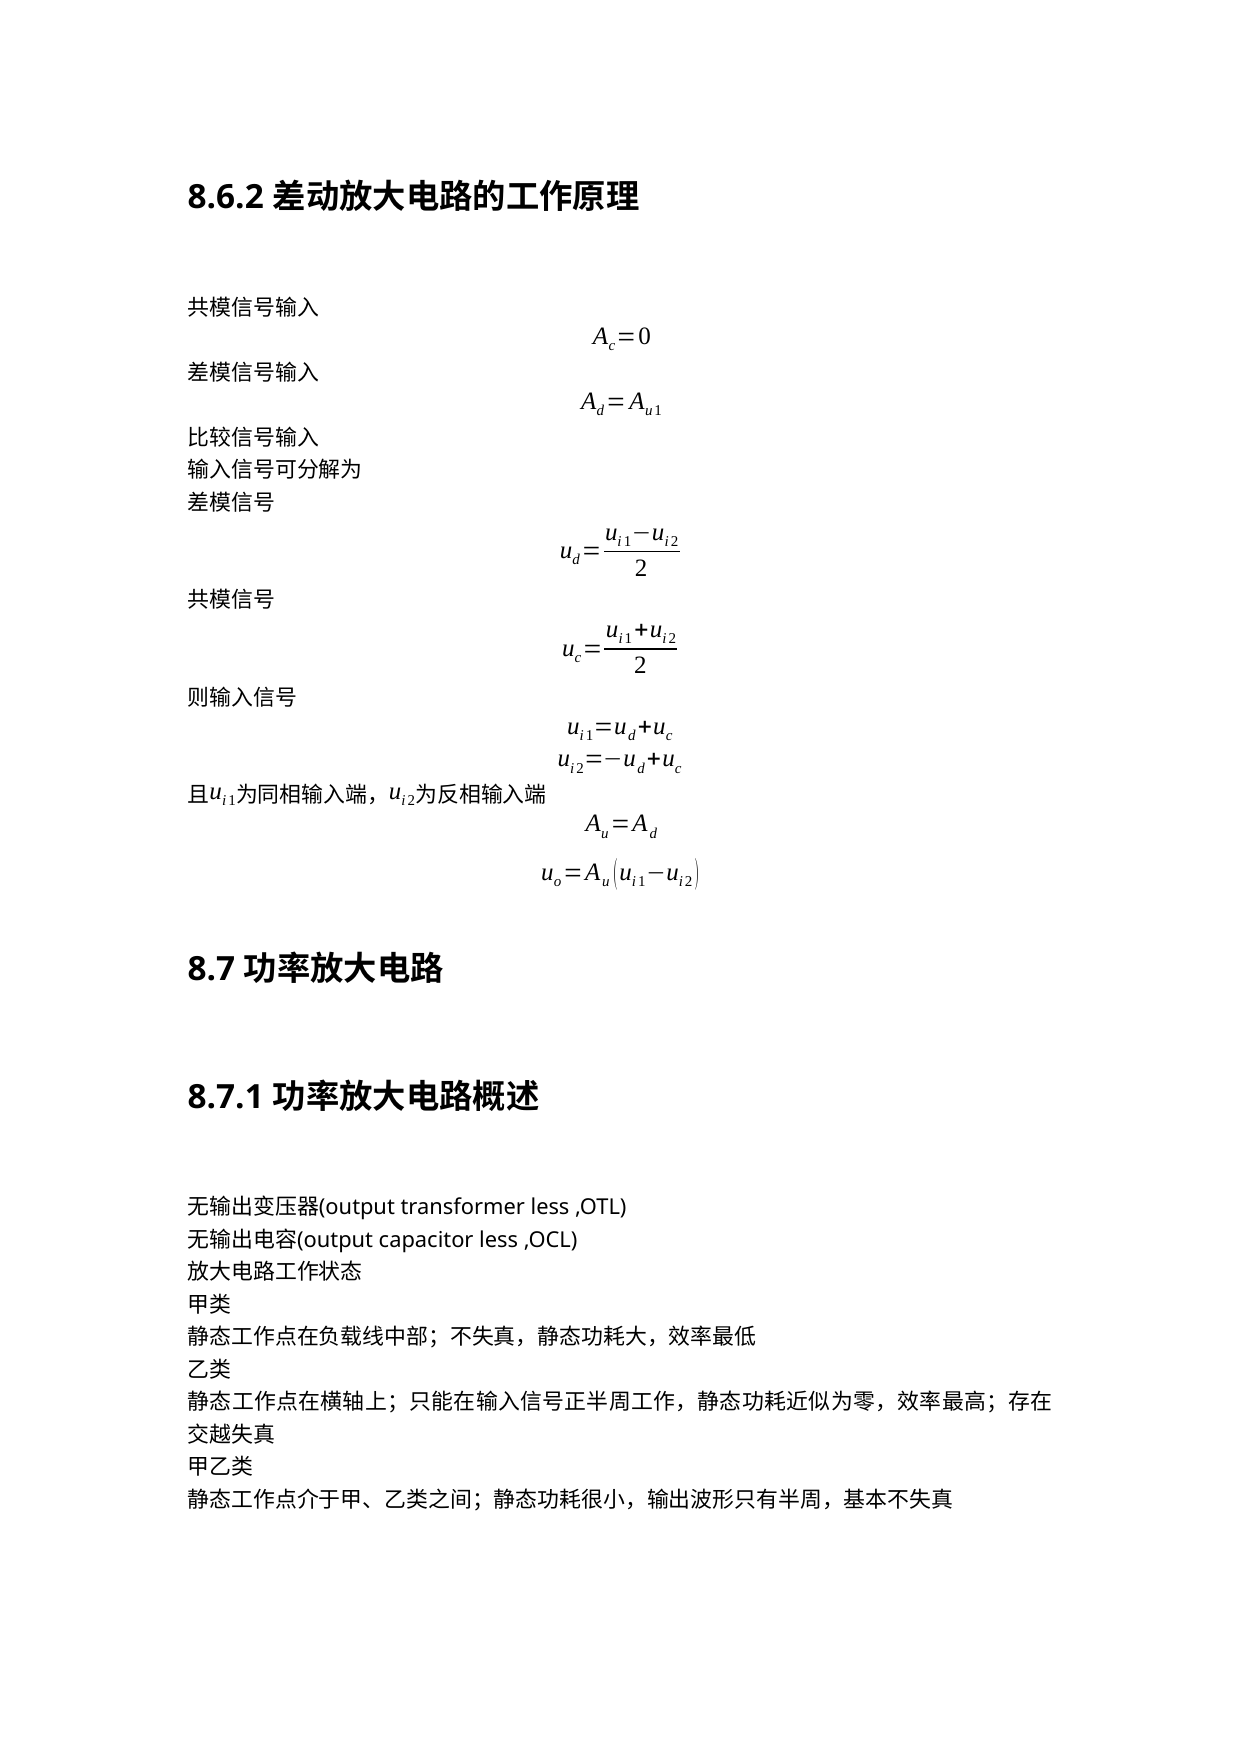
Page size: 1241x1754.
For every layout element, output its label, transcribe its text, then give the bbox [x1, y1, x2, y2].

text 输入信号可分解为 [187, 452, 1053, 484]
text 共模信号 [187, 582, 1053, 614]
subtitle 8.7 功率放大电路 [187, 934, 1053, 999]
text 静态工作点介于甲、乙类之间；静态功耗很小，输出波形只有半周，基本不失真 [187, 1481, 1053, 1514]
subtitle 8.6.2 差动放大电路的工作原理 [187, 162, 1053, 227]
text 静态工作点在负载线中部；不失真，静态功耗大，效率最低 [187, 1319, 1053, 1351]
subtitle 8.7.1 功率放大电路概述 [187, 1061, 1053, 1126]
text 共模信号输入 [187, 289, 1053, 322]
text 甲乙类 [187, 1449, 1053, 1481]
text 放大电路工作状态 [187, 1254, 1053, 1286]
text 静态工作点在横轴上；只能在输入信号正半周工作，静态功耗近似为零，效率最高；存在交越失真 [187, 1384, 1053, 1449]
text 且为同相输入端，为反相输入端 [187, 777, 1053, 809]
text 乙类 [187, 1351, 1053, 1384]
text 无输出变压器(output transformer less ,OTL) [187, 1189, 1053, 1221]
text 无输出电容(output capacitor less ,OCL) [187, 1221, 1053, 1254]
text 则输入信号 [187, 679, 1053, 712]
text 差模信号 [187, 484, 1053, 517]
text 甲类 [187, 1286, 1053, 1319]
text 差模信号输入 [187, 354, 1053, 387]
text 比较信号输入 [187, 419, 1053, 452]
